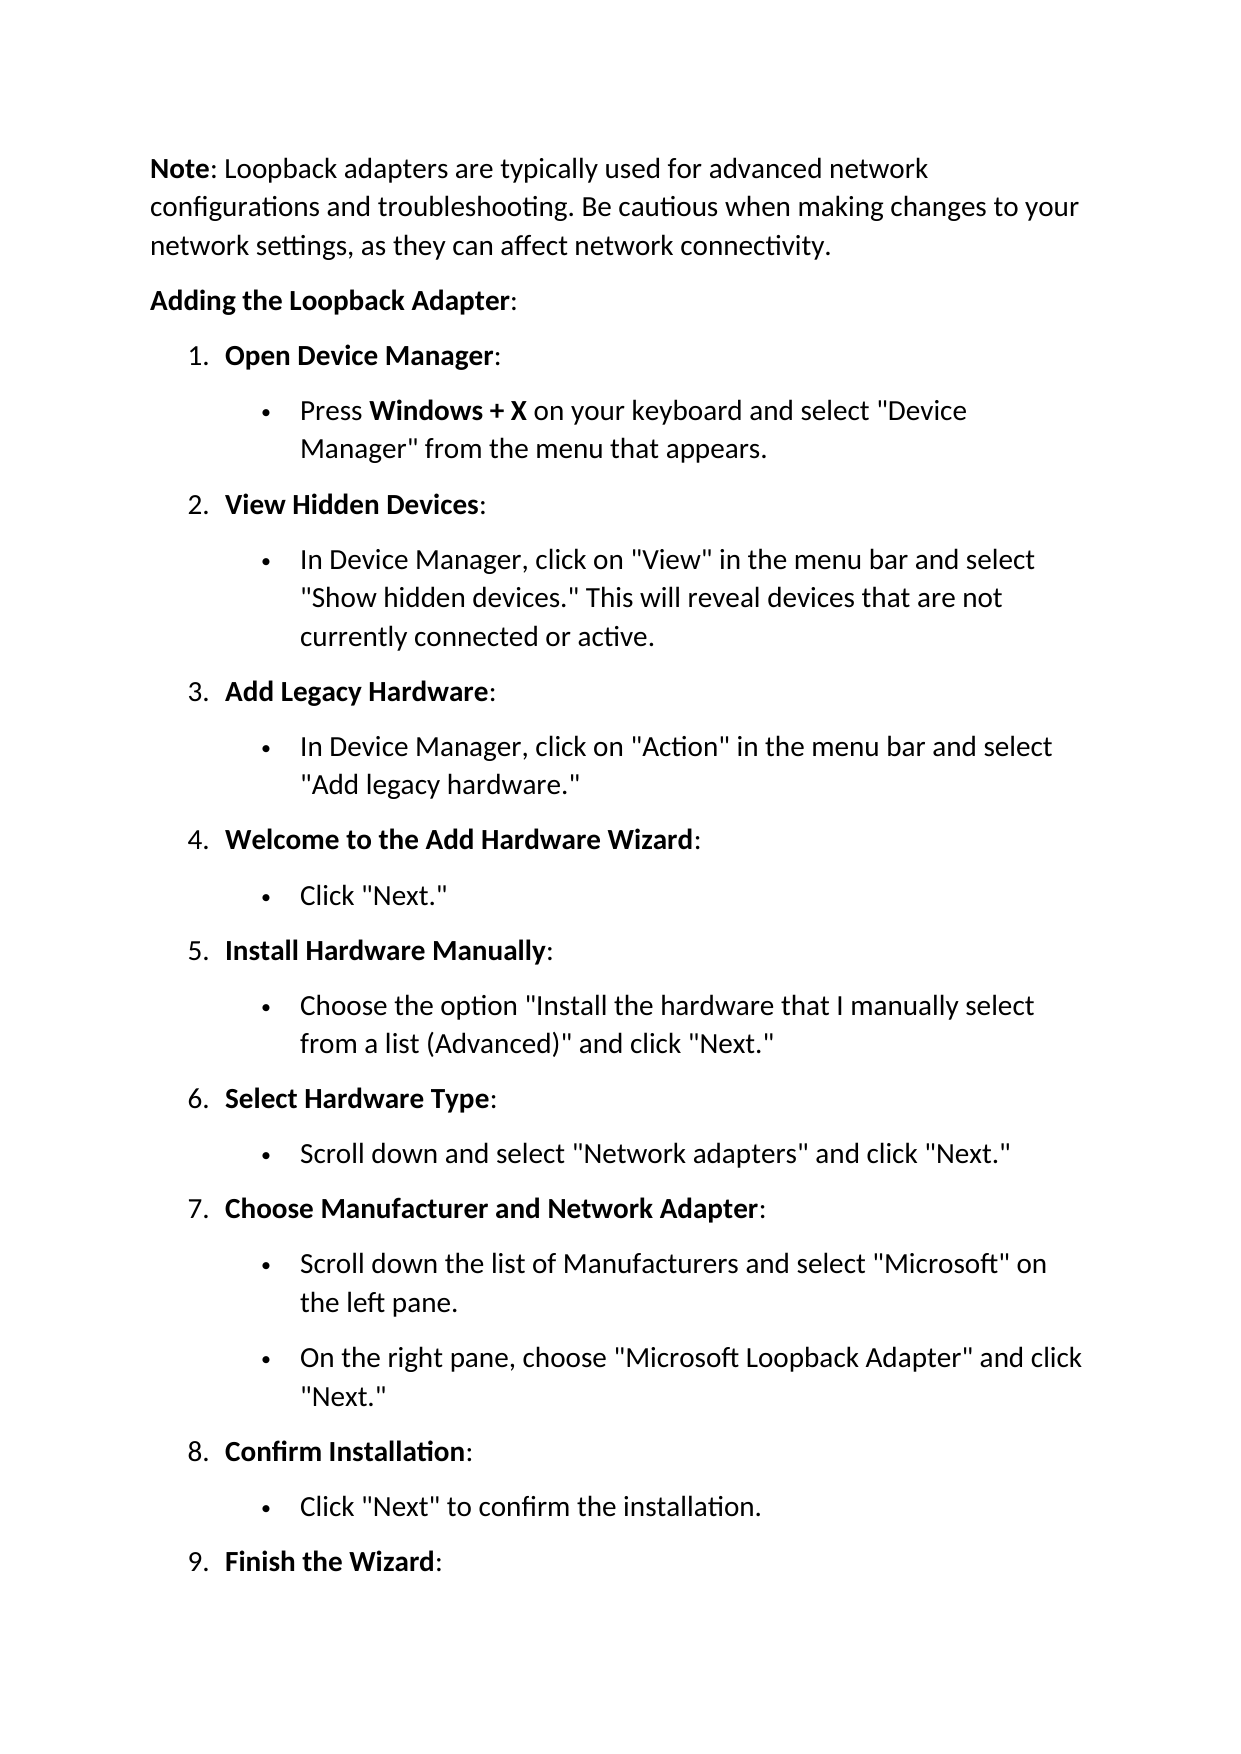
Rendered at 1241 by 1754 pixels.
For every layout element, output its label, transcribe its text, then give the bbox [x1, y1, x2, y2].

list Click "Next." [262, 877, 1090, 912]
list Scroll down the list of Manufacturers and select "Microsoft" on the left pane. [262, 1246, 1090, 1320]
list In Device Manager, click on "View" in the menu bar and select "Show hidden devices." This will reveal devices that are not currently connected or active. [262, 541, 1090, 653]
list Welcome to the Add Hardware Wizard: [187, 821, 1090, 857]
list Finish the Wizard: [187, 1543, 1090, 1578]
text Adding the Loopback Adapter: [150, 282, 1090, 318]
list View Hidden Devices: [187, 486, 1090, 521]
list Add Legacy Hardware: [187, 673, 1090, 708]
list In Device Manager, click on "Action" in the menu bar and select "Add legacy hardware." [262, 728, 1090, 802]
list Choose Manufacturer and Network Adapter: [187, 1191, 1090, 1226]
list Select Hardware Type: [187, 1080, 1090, 1116]
list Click "Next" to confirm the installation. [262, 1488, 1090, 1523]
list Confirm Installation: [187, 1433, 1090, 1468]
list On the right pane, choose "Microsoft Loopback Adapter" and click "Next." [262, 1339, 1090, 1413]
list Open Device Manager: [187, 337, 1090, 373]
text Note: Loopback adapters are typically used for advanced network configurations and troubleshooting. Be cautious when making changes to your network settings, as they can affect network connectivity. [150, 150, 1090, 262]
list Choose the option "Install the hardware that I manually select from a list (Advanced)" and click "Next." [262, 987, 1090, 1061]
list Scroll down and select "Network adapters" and click "Next." [262, 1135, 1090, 1171]
list Install Hardware Manually: [187, 932, 1090, 967]
list Press Windows + X on your keyboard and select "Device Manager" from the menu that appears. [262, 392, 1090, 466]
